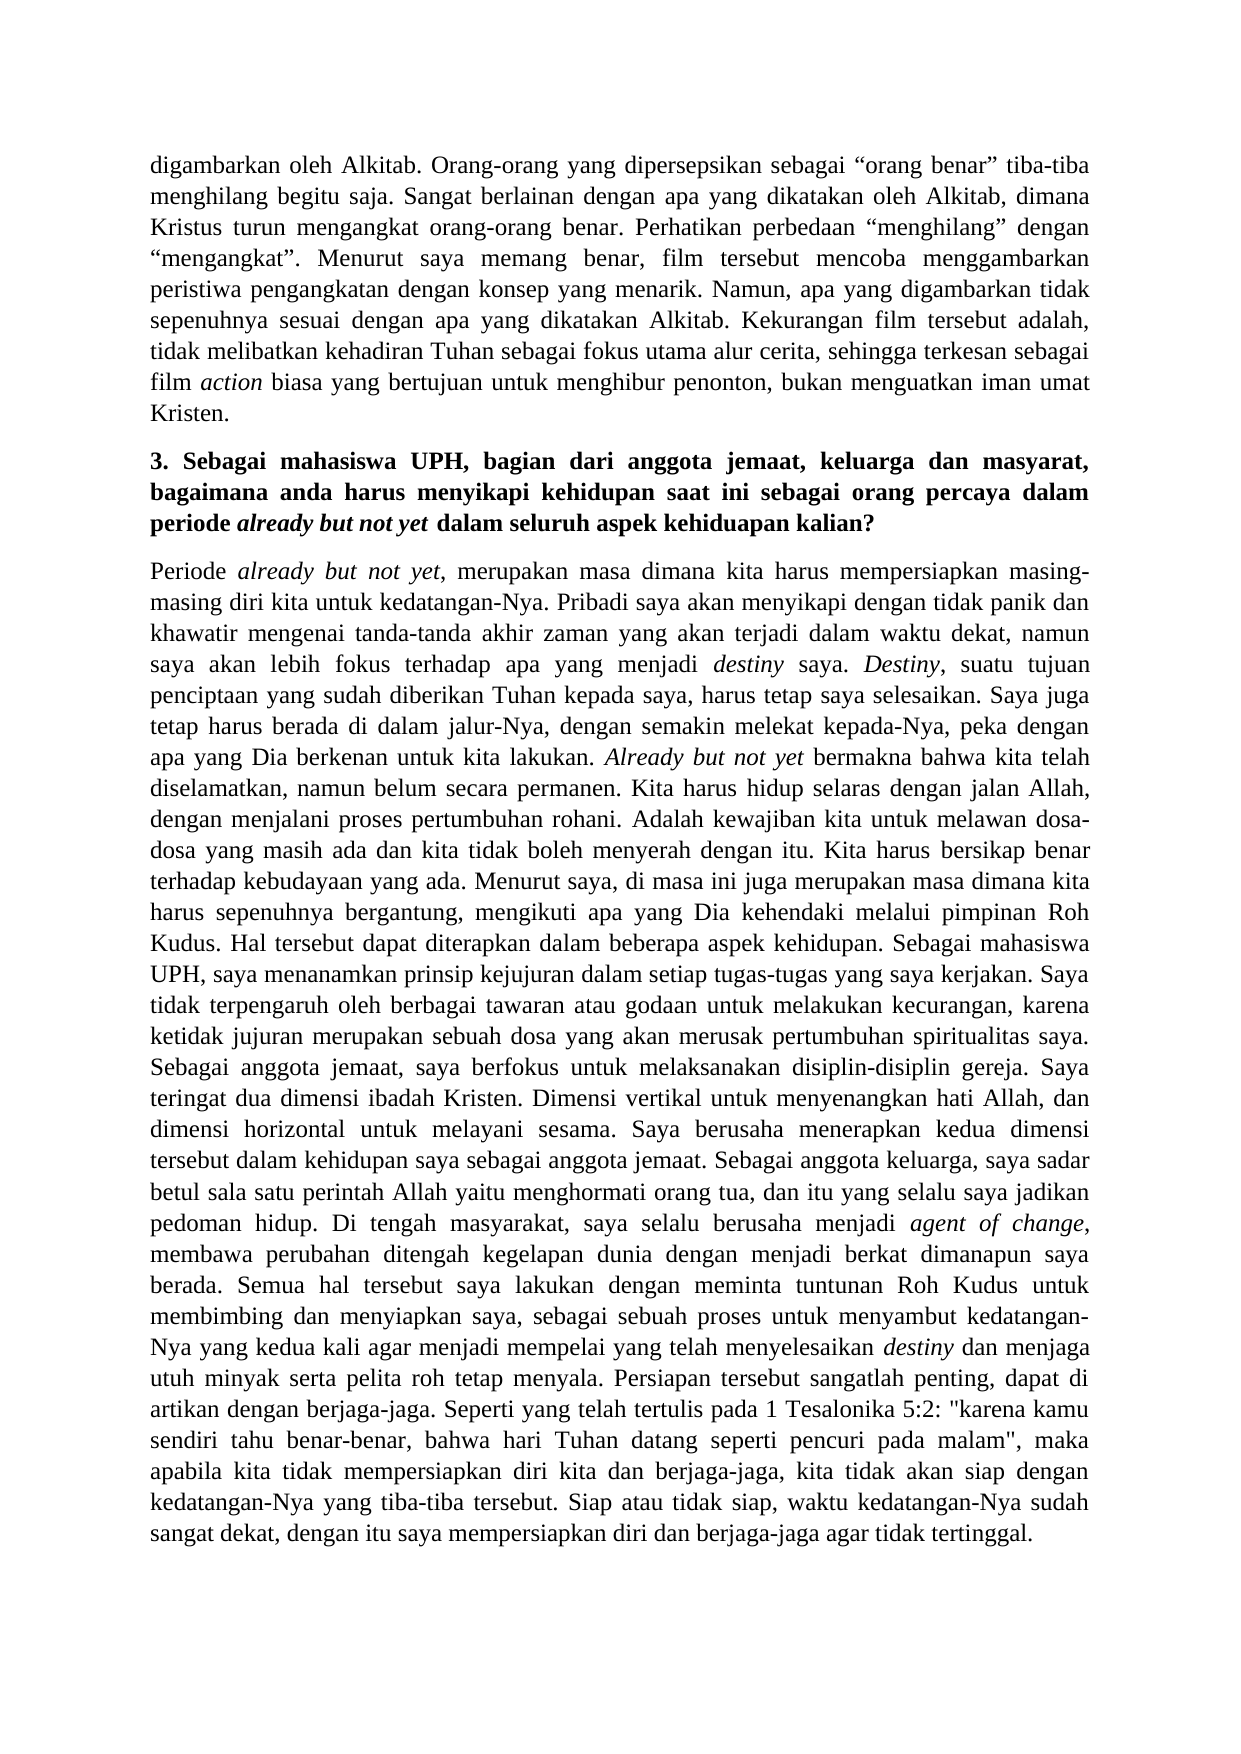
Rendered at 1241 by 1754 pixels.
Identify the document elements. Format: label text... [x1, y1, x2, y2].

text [150, 150, 1090, 427]
text Periode already but not yet, merupakan masa dimana kita harus mempersiapkan masing-masing diri kita untuk kedatangan-Nya. Pribadi saya akan menyikapi dengan tidak panik dan khawatir mengenai tanda-tanda akhir zaman yang akan terjadi dalam waktu dekat, namun saya akan lebih fokus terhadap apa yang menjadi destiny saya. Destiny, suatu tujuan penciptaan yang sudah diberikan Tuhan kepada saya, harus tetap saya selesaikan. Saya juga tetap harus berada di dalam jalur-Nya, dengan semakin melekat kepada-Nya, peka dengan apa yang Dia berkenan untuk kita lakukan. Already but not yet bermakna bahwa kita telah diselamatkan, namun belum secara permanen. Kita harus hidup selaras dengan jalan Allah, dengan menjalani proses pertumbuhan rohani. Adalah kewajiban kita untuk melawan dosa-dosa yang masih ada dan kita tidak boleh menyerah dengan itu. Kita harus bersikap benar terhadap kebudayaan yang ada. Menurut saya, di masa ini juga merupakan masa dimana kita harus sepenuhnya bergantung, mengikuti apa yang Dia kehendaki melalui pimpinan Roh Kudus. Hal tersebut dapat diterapkan dalam beberapa aspek kehidupan. Sebagai mahasiswa UPH, saya menanamkan prinsip kejujuran dalam setiap tugas-tugas yang saya kerjakan. Saya tidak terpengaruh oleh berbagai tawaran atau godaan untuk melakukan kecurangan, karena ketidak jujuran merupakan sebuah dosa yang akan merusak pertumbuhan spiritualitas saya. Sebagai anggota jemaat, saya berfokus untuk melaksanakan disiplin-disiplin gereja. Saya teringat dua dimensi ibadah Kristen. Dimensi vertikal untuk menyenangkan hati Allah, dan dimensi horizontal untuk melayani sesama. Saya berusaha menerapkan kedua dimensi tersebut dalam kehidupan saya sebagai anggota jemaat. Sebagai anggota keluarga, saya sadar betul sala satu perintah Allah yaitu menghormati orang tua, dan itu yang selalu saya jadikan pedoman hidup. Di tengah masyarakat, saya selalu berusaha menjadi agent of change, membawa perubahan ditengah kegelapan dunia dengan menjadi berkat dimanapun saya berada. Semua hal tersebut saya lakukan dengan meminta tuntunan Roh Kudus untuk membimbing dan menyiapkan saya, sebagai sebuah proses untuk menyambut kedatangan-Nya yang kedua kali agar menjadi mempelai yang telah menyelesaikan destiny dan menjaga utuh minyak serta pelita roh tetap menyala. Persiapan tersebut sangatlah penting, dapat di artikan dengan berjaga-jaga. Seperti yang telah tertulis pada 1 Tesalonika 5:2: "karena kamu sendiri tahu benar-benar, bahwa hari Tuhan datang seperti pencuri pada malam", maka apabila kita tidak mempersiapkan diri kita dan berjaga-jaga, kita tidak akan siap dengan kedatangan-Nya yang tiba-tiba tersebut. Siap atau tidak siap, waktu kedatangan-Nya sudah sangat dekat, dengan itu saya mempersiapkan diri dan berjaga-jaga agar tidak tertinggal. [150, 556, 1090, 1547]
text 3. Sebagai mahasiswa UPH, bagian dari anggota jemaat, keluarga dan masyarat, bagaimana anda harus menyikapi kehidupan saat ini sebagai orang percaya dalam periode already but not yet dalam seluruh aspek kehiduapan kalian? [150, 446, 1090, 537]
